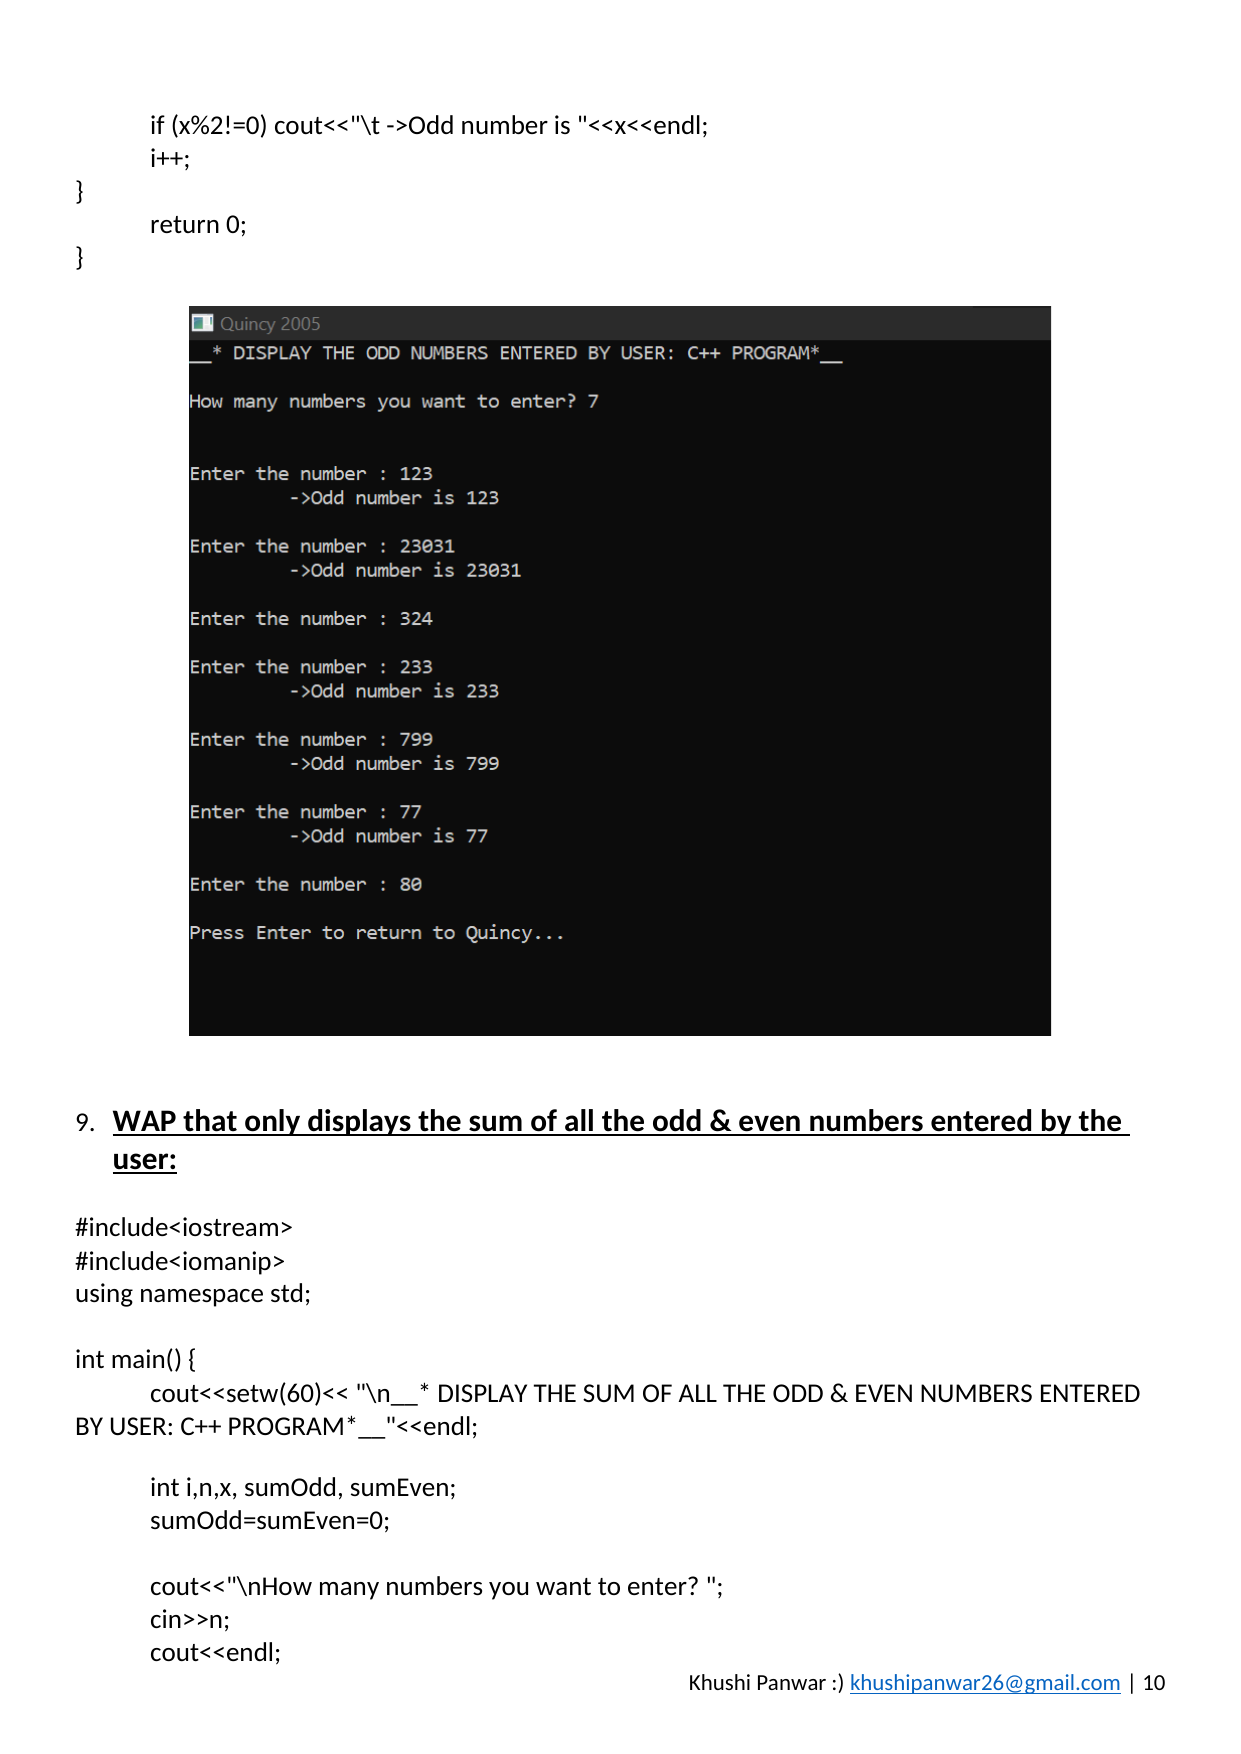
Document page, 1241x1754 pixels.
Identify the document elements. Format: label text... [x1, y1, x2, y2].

text int i,n,x, sumOdd, sumEven; [75, 1470, 1165, 1503]
text sumOdd=sumEven=0; [75, 1503, 1165, 1536]
text using namespace std; [75, 1277, 1165, 1310]
text #include<iomanip> [75, 1244, 1165, 1277]
text int main() { [75, 1343, 1165, 1376]
list WAP that only displays the sum of all the odd & even numbers entered by the user: [75, 1101, 1165, 1178]
text #include<iostream> [75, 1211, 1165, 1244]
text cout<<"\nHow many numbers you want to enter? "; [75, 1569, 1165, 1602]
text return 0; [75, 207, 1165, 240]
text } [75, 240, 1165, 273]
text i++; [75, 141, 1165, 174]
text cin>>n; [75, 1602, 1165, 1635]
text cout<<setw(60)<< "\n__* DISPLAY THE SUM OF ALL THE ODD & EVEN NUMBERS ENTERED BY USER: C++ PROGRAM*__"<<endl; [75, 1376, 1165, 1442]
picture [189, 306, 1052, 1036]
text } [75, 174, 1165, 207]
text cout<<endl; [75, 1635, 1165, 1668]
text if (x%2!=0) cout<<"\t ->Odd number is "<<x<<endl; [75, 108, 1165, 141]
